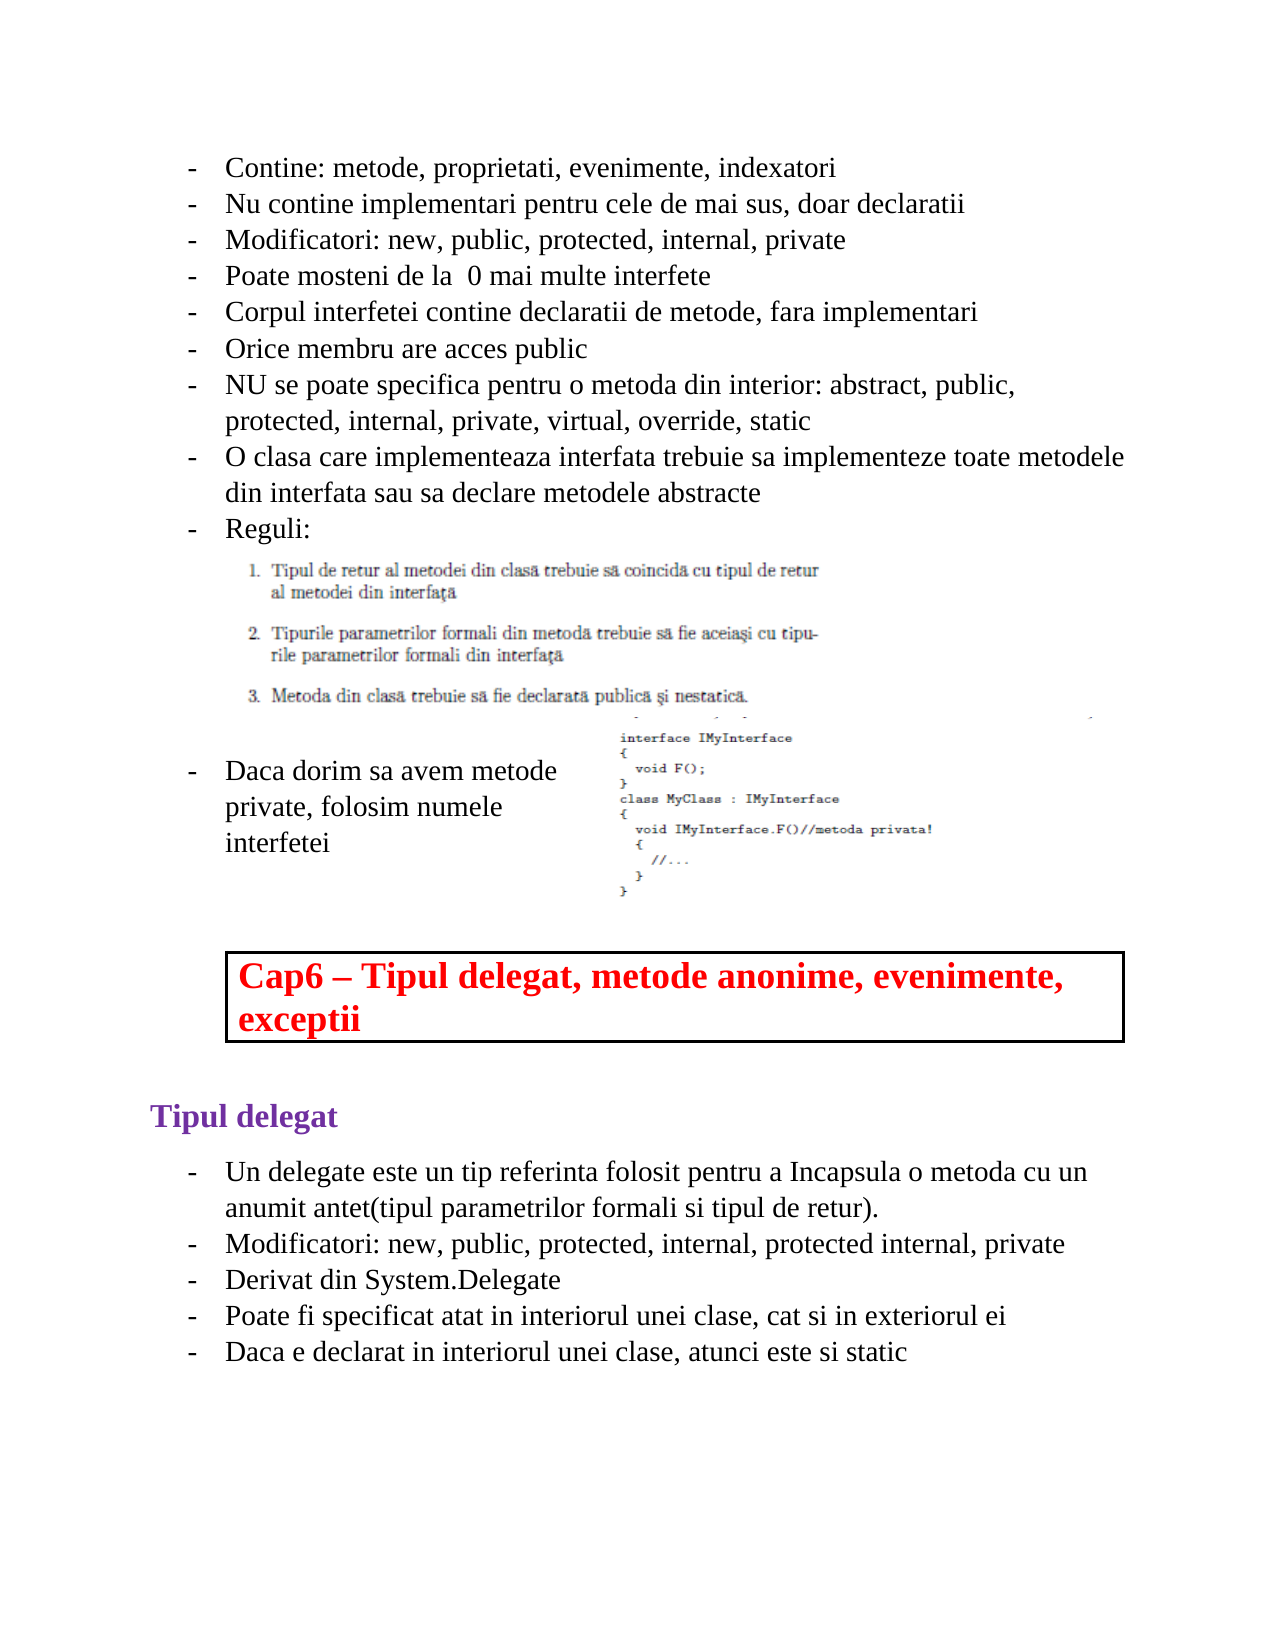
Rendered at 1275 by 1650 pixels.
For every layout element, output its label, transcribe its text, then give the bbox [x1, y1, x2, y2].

picture [225, 547, 866, 715]
list NU se poate specifica pentru o metoda din interior: abstract, public, protected, internal, private, virtual, override, static [187, 367, 1125, 437]
list Nu contine implementari pentru cele de mai sus, doar declaratii [187, 186, 1125, 220]
list O clasa care implementeaza interfata trebuie sa implementeze toate metodele din interfata sau sa declare metodele abstracte [187, 439, 1125, 509]
list Corpul interfetei contine declaratii de metode, fara implementari [187, 294, 1125, 328]
picture [595, 717, 1125, 904]
list Orice membru are acces public [187, 331, 1125, 364]
list Modificatori: new, public, protected, internal, protected internal, private [187, 1226, 1125, 1260]
list Reguli: [187, 511, 1125, 545]
list Derivat din System.Delegate [187, 1262, 1125, 1296]
list Modificatori: new, public, protected, internal, private [187, 222, 1125, 256]
text Tipul delegat [150, 1096, 1125, 1134]
list Un delegate este un tip referinta folosit pentru a Incapsula o metoda cu un anumit antet(tipul parametrilor formali si tipul de retur). [187, 1154, 1125, 1223]
list Contine: metode, proprietati, evenimente, indexatori [187, 150, 1125, 183]
list Poate mosteni de la 0 mai multe interfete [187, 258, 1125, 292]
table_header Cap6 – Tipul delegat, metode anonime, evenimente, exceptii [228, 954, 1122, 1040]
list Daca dorim sa avem metode private, folosim numele interfetei [187, 753, 595, 859]
list Daca e declarat in interiorul unei clase, atunci este si static [187, 1334, 1125, 1368]
list Poate fi specificat atat in interiorul unei clase, cat si in exteriorul ei [187, 1298, 1125, 1332]
